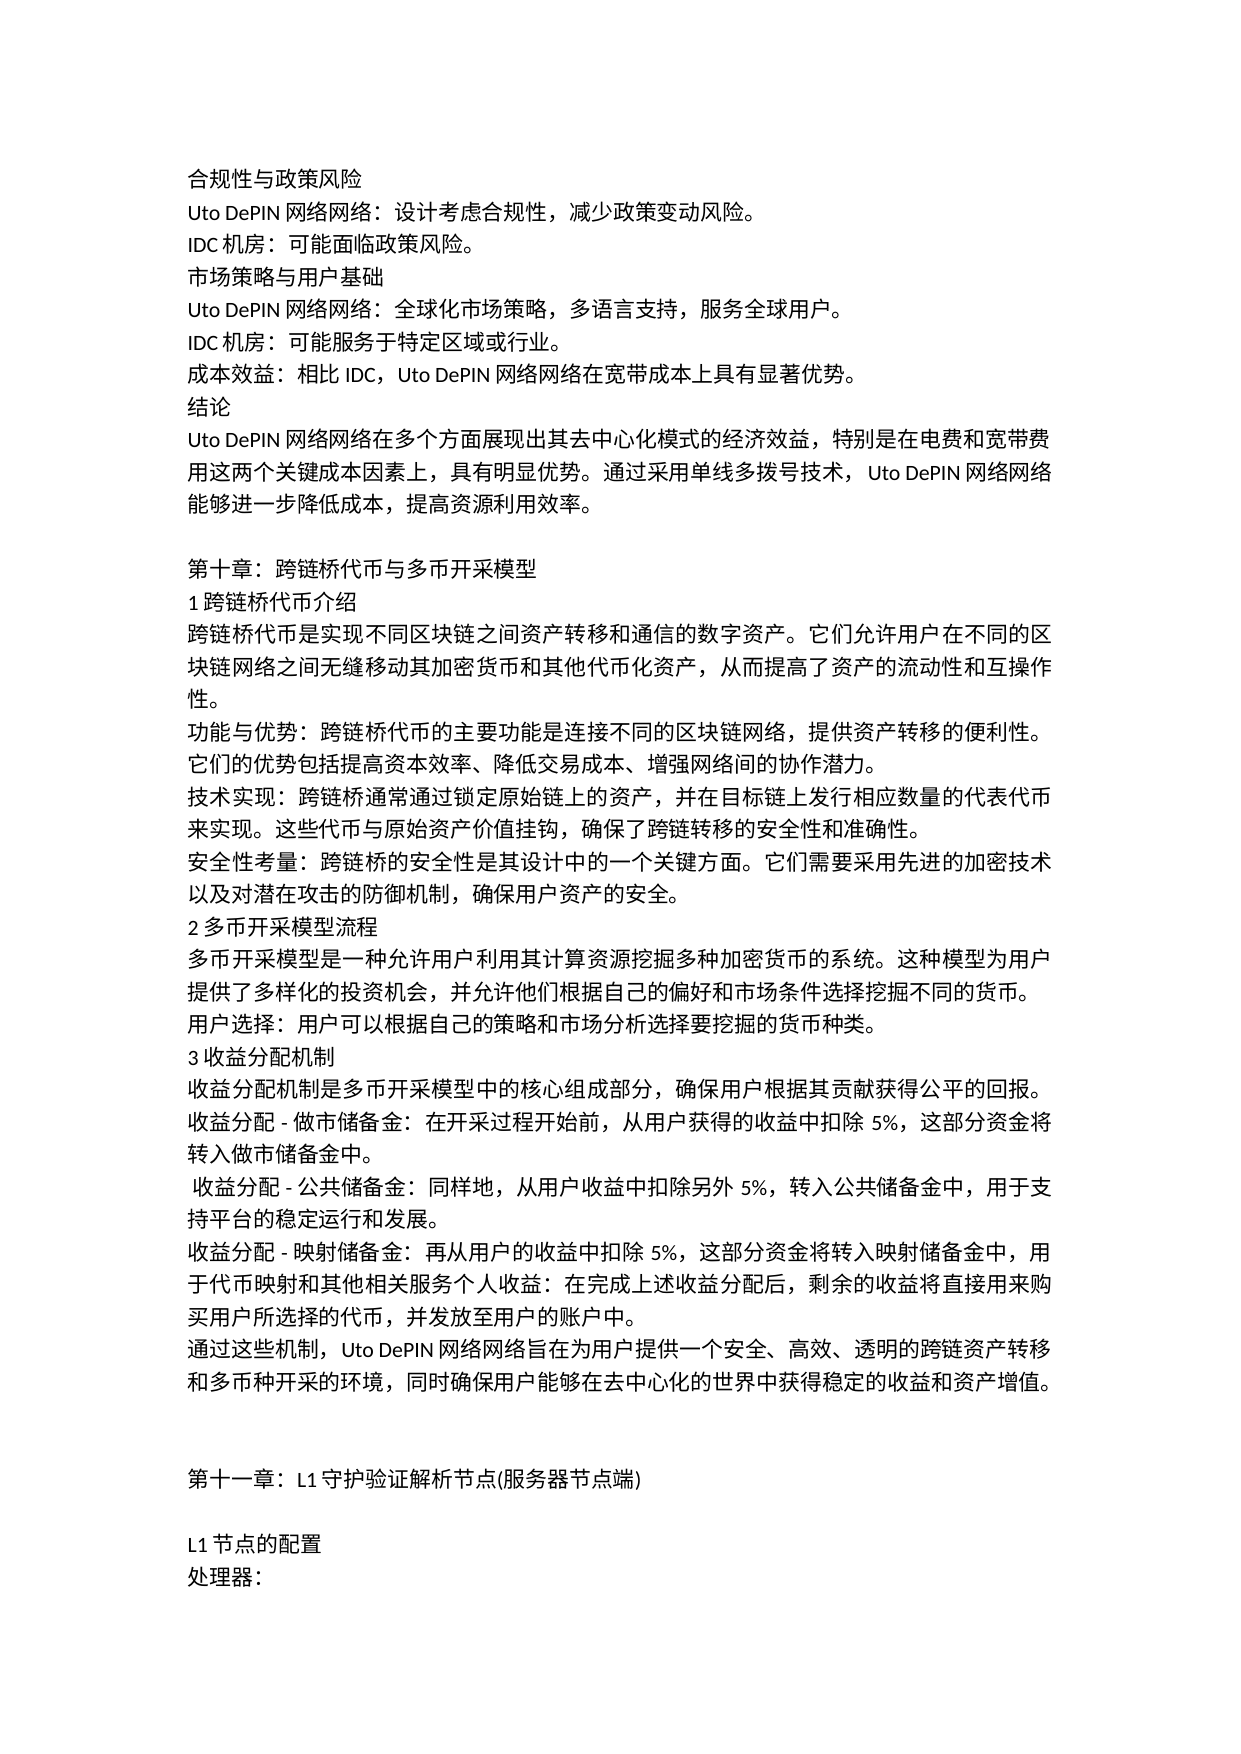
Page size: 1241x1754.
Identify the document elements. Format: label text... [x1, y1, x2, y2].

text 3 收益分配机制 [187, 1039, 1053, 1072]
text 用户选择：用户可以根据自己的策略和市场分析选择要挖掘的货币种类。 [187, 1007, 1053, 1039]
text 技术实现：跨链桥通常通过锁定原始链上的资产，并在目标链上发行相应数量的代表代币来实现。这些代币与原始资产价值挂钩，确保了跨链转移的安全性和准确性。 [187, 779, 1053, 844]
text 收益分配机制是多币开采模型中的核心组成部分，确保用户根据其贡献获得公平的回报。收益分配 - 做市储备金：在开采过程开始前，从用户获得的收益中扣除5%，这部分资金将转入做市储备金中。 [187, 1072, 1053, 1169]
text 功能与优势：跨链桥代币的主要功能是连接不同的区块链网络，提供资产转移的便利性。它们的优势包括提高资本效率、降低交易成本、增强网络间的协作潜力。 [187, 714, 1053, 779]
text 收益分配 - 公共储备金：同样地，从用户收益中扣除另外5%，转入公共储备金中，用于支持平台的稳定运行和发展。 [187, 1169, 1053, 1234]
text IDC机房：可能服务于特定区域或行业。 [187, 324, 1053, 357]
text Uto DePIN网络网络在多个方面展现出其去中心化模式的经济效益，特别是在电费和宽带费用这两个关键成本因素上，具有明显优势。通过采用单线多拨号技术，Uto DePIN网络网络能够进一步降低成本，提高资源利用效率。 [187, 422, 1053, 519]
text 第十章：跨链桥代币与多币开采模型 [187, 552, 1053, 584]
text L1节点的配置 [187, 1527, 1053, 1559]
text 通过这些机制，Uto DePIN网络网络旨在为用户提供一个安全、高效、透明的跨链资产转移和多币种开采的环境，同时确保用户能够在去中心化的世界中获得稳定的收益和资产增值。 [187, 1332, 1053, 1397]
text 2 多币开采模型流程 [187, 909, 1053, 942]
text 收益分配 - 映射储备金：再从用户的收益中扣除5%，这部分资金将转入映射储备金中，用于代币映射和其他相关服务个人收益：在完成上述收益分配后，剩余的收益将直接用来购买用户所选择的代币，并发放至用户的账户中。 [187, 1234, 1053, 1332]
text 第十一章：L1守护验证解析节点(服务器节点端) [187, 1462, 1053, 1494]
text 1 跨链桥代币介绍 [187, 584, 1053, 617]
text 跨链桥代币是实现不同区块链之间资产转移和通信的数字资产。它们允许用户在不同的区块链网络之间无缝移动其加密货币和其他代币化资产，从而提高了资产的流动性和互操作性。 [187, 617, 1053, 714]
text 安全性考量：跨链桥的安全性是其设计中的一个关键方面。它们需要采用先进的加密技术，以及对潜在攻击的防御机制，确保用户资产的安全。 [187, 844, 1053, 909]
text Uto DePIN网络网络：全球化市场策略，多语言支持，服务全球用户。 [187, 292, 1053, 324]
text 处理器： [187, 1559, 1053, 1592]
text IDC机房：可能面临政策风险。 [187, 227, 1053, 259]
text 合规性与政策风险 [187, 162, 1053, 194]
text Uto DePIN网络网络：设计考虑合规性，减少政策变动风险。 [187, 194, 1053, 227]
text 市场策略与用户基础 [187, 259, 1053, 292]
text 成本效益：相比IDC，Uto DePIN网络网络在宽带成本上具有显著优势。 [187, 357, 1053, 389]
text 结论 [187, 389, 1053, 422]
text 多币开采模型是一种允许用户利用其计算资源挖掘多种加密货币的系统。这种模型为用户提供了多样化的投资机会，并允许他们根据自己的偏好和市场条件选择挖掘不同的货币。 [187, 942, 1053, 1007]
